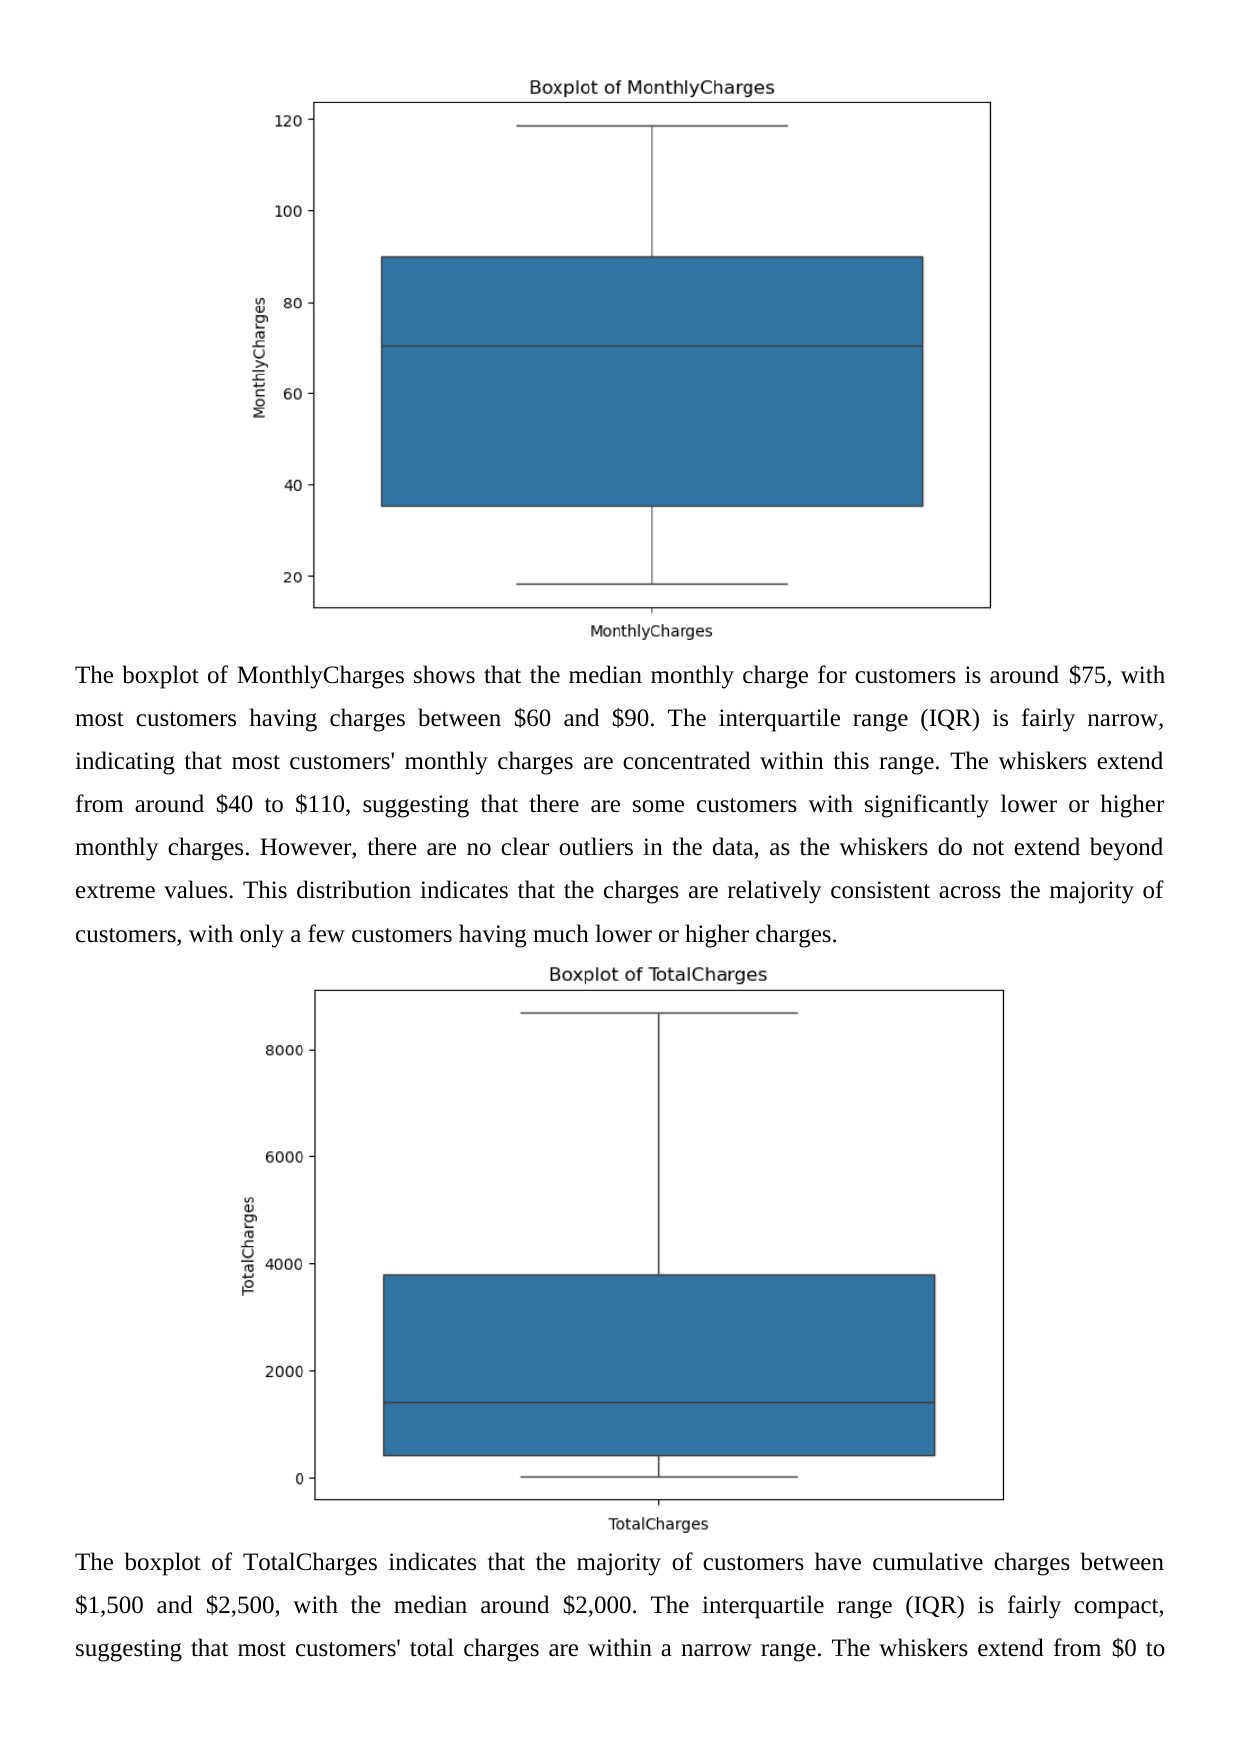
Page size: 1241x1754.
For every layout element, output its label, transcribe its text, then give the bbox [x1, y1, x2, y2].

picture [234, 961, 1007, 1535]
text The boxplot of MonthlyCharges shows that the median monthly charge for customers is around $75, with most customers having charges between $60 and $90. The interquartile range (IQR) is fairly narrow, indicating that most customers' monthly charges are concentrated within this range. The whiskers extend from around $40 to $110, suggesting that there are some customers with significantly lower or higher monthly charges. However, there are no clear outliers in the data, as the whiskers do not extend beyond extreme values. This distribution indicates that the charges are relatively consistent across the majority of customers, with only a few customers having much lower or higher charges. [75, 660, 1165, 947]
picture [241, 75, 999, 648]
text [75, 1547, 1165, 1662]
